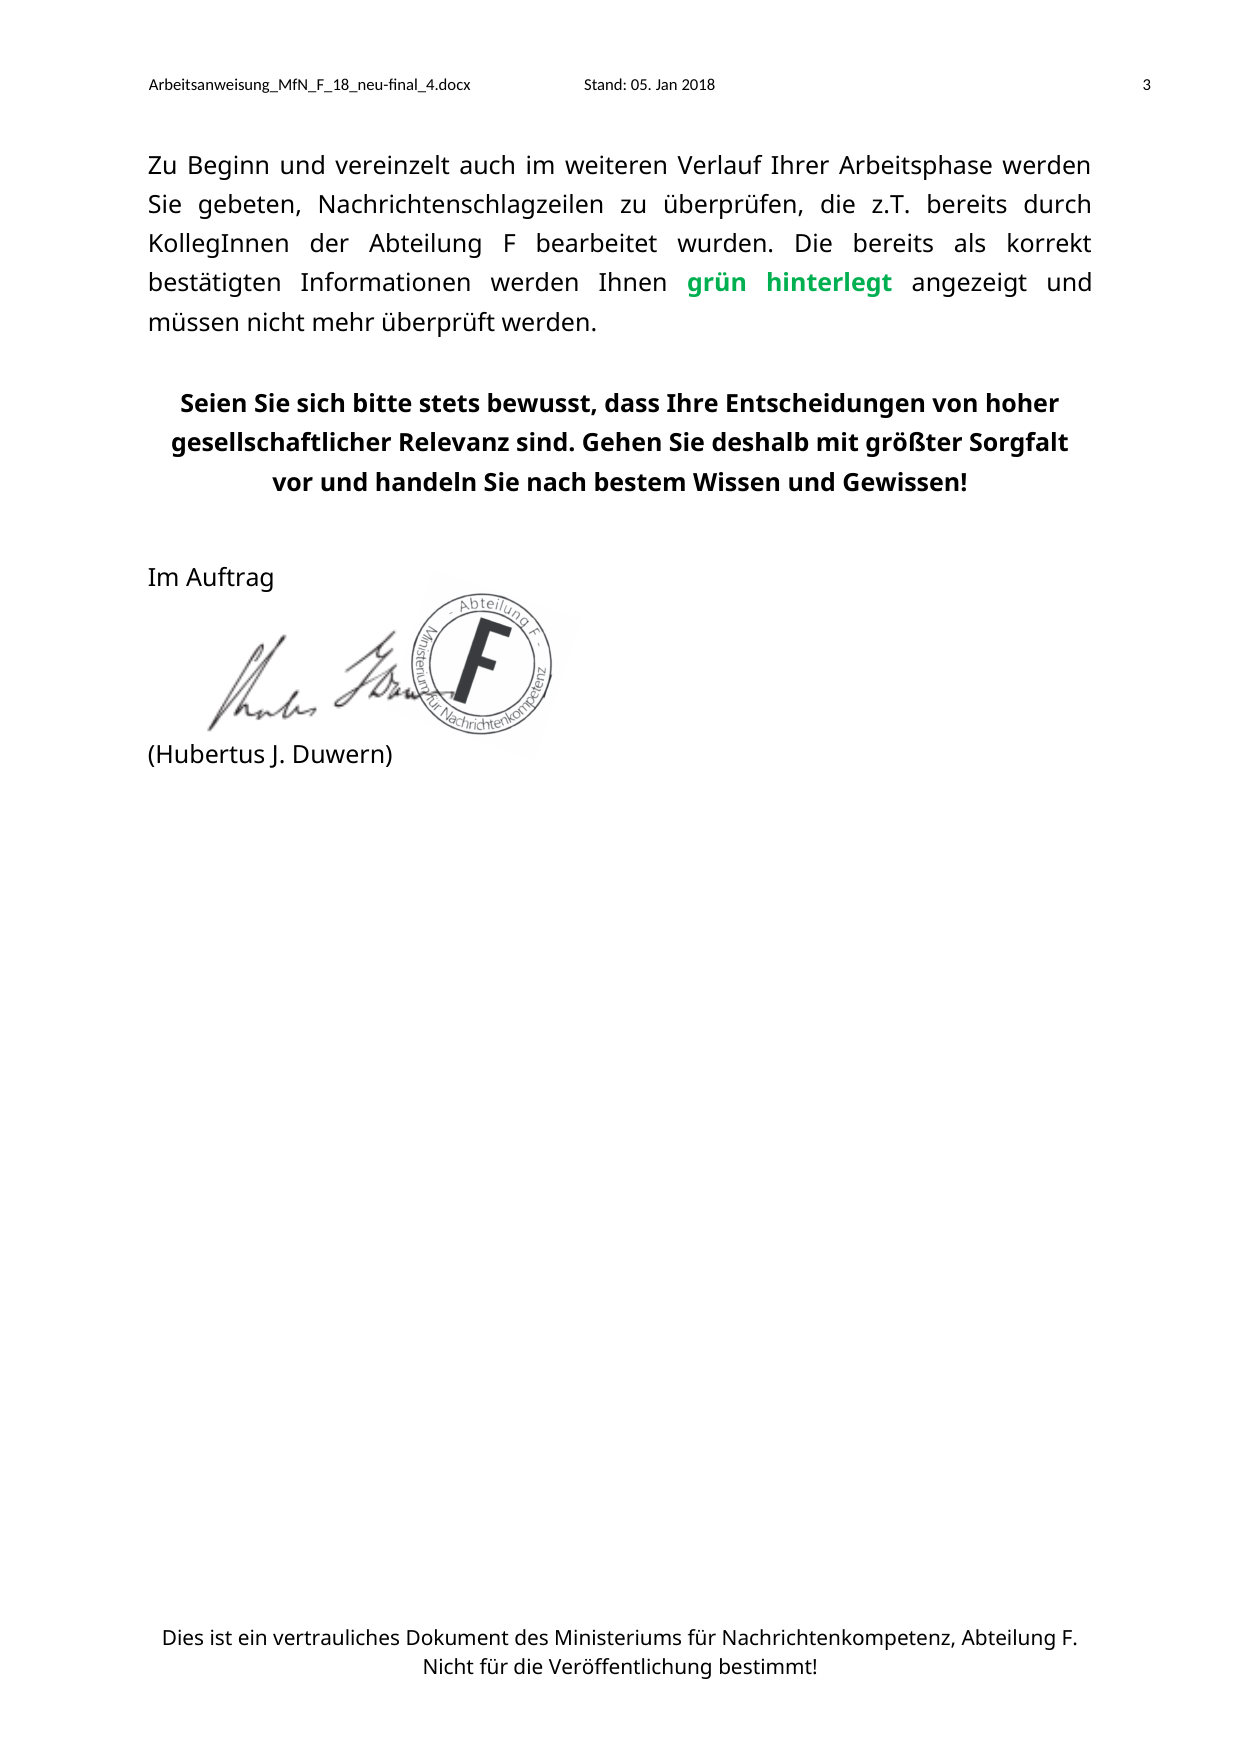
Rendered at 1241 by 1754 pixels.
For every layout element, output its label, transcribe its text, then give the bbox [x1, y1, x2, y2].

text (Hubertus J. Duwern) [148, 737, 1093, 771]
text Im Auftrag [148, 560, 1093, 594]
text Seien Sie sich bitte stets bewusst, dass Ihre Entscheidungen von hoher gesellschaftlicher Relevanz sind. Gehen Sie deshalb mit größter Sorgfalt vor und handeln Sie nach bestem Wissen und Gewissen! [148, 386, 1093, 498]
picture [206, 594, 581, 737]
text Zu Beginn und vereinzelt auch im weiteren Verlauf Ihrer Arbeitsphase werden Sie gebeten, Nachrichtenschlagzeilen zu überprüfen, die z.T. bereits durch KollegInnen der Abteilung F bearbeitet wurden. Die bereits als korrekt bestätigten Informationen werden Ihnen grün hinterlegt angezeigt und müssen nicht mehr überprüft werden. [148, 148, 1093, 338]
